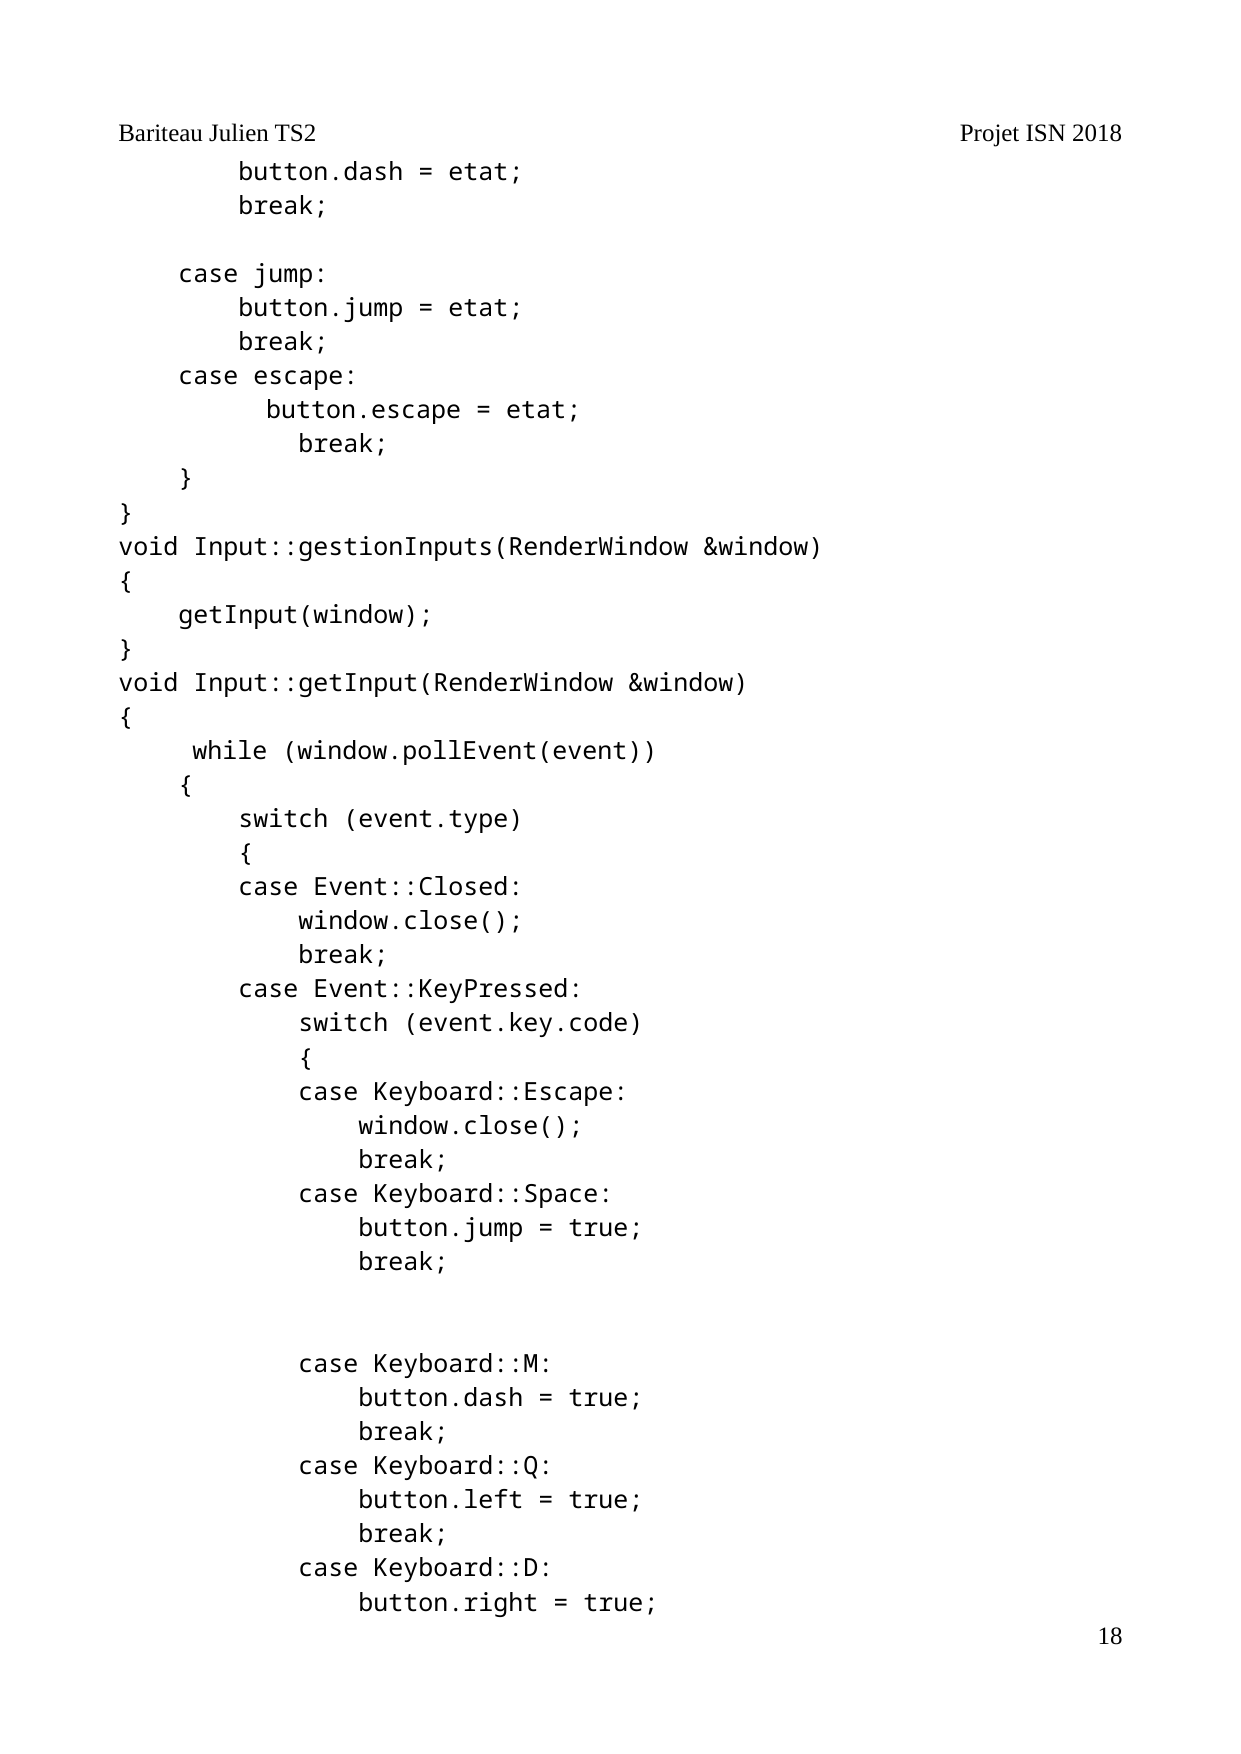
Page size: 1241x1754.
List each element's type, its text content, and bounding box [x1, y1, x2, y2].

text case Event::Closed: [118, 869, 1122, 903]
text button.left = true; [118, 1482, 1122, 1516]
text case Keyboard::Q: [118, 1448, 1122, 1482]
text } [118, 460, 1122, 494]
text break; [118, 426, 1122, 460]
text { [118, 562, 1122, 596]
text case Keyboard::Escape: [118, 1073, 1122, 1107]
text break; [118, 1516, 1122, 1550]
text window.close(); [118, 903, 1122, 937]
text break; [118, 188, 1122, 222]
text button.right = true; [118, 1584, 1122, 1618]
text break; [118, 324, 1122, 358]
text window.close(); [118, 1107, 1122, 1141]
text break; [118, 1243, 1122, 1278]
text case Keyboard::Space: [118, 1175, 1122, 1209]
text { [118, 1039, 1122, 1073]
text button.jump = etat; [118, 290, 1122, 324]
text while (window.pollEvent(event)) [118, 733, 1122, 767]
text } [118, 494, 1122, 528]
text { [118, 767, 1122, 801]
text } [118, 630, 1122, 664]
text case escape: [118, 358, 1122, 392]
text switch (event.type) [118, 801, 1122, 835]
text case Keyboard::M: [118, 1346, 1122, 1380]
text break; [118, 1141, 1122, 1175]
text case Event::KeyPressed: [118, 971, 1122, 1005]
text { [118, 835, 1122, 869]
text switch (event.key.code) [118, 1005, 1122, 1039]
text button.dash = true; [118, 1380, 1122, 1414]
text break; [118, 1414, 1122, 1448]
text case jump: [118, 256, 1122, 290]
text void Input::gestionInputs(RenderWindow &window) [118, 528, 1122, 562]
text { [118, 698, 1122, 733]
text button.dash = etat; [118, 153, 1122, 188]
text button.jump = true; [118, 1209, 1122, 1243]
text case Keyboard::D: [118, 1550, 1122, 1584]
text getInput(window); [118, 596, 1122, 630]
text void Input::getInput(RenderWindow &window) [118, 664, 1122, 698]
text button.escape = etat; [118, 392, 1122, 426]
text break; [118, 937, 1122, 971]
